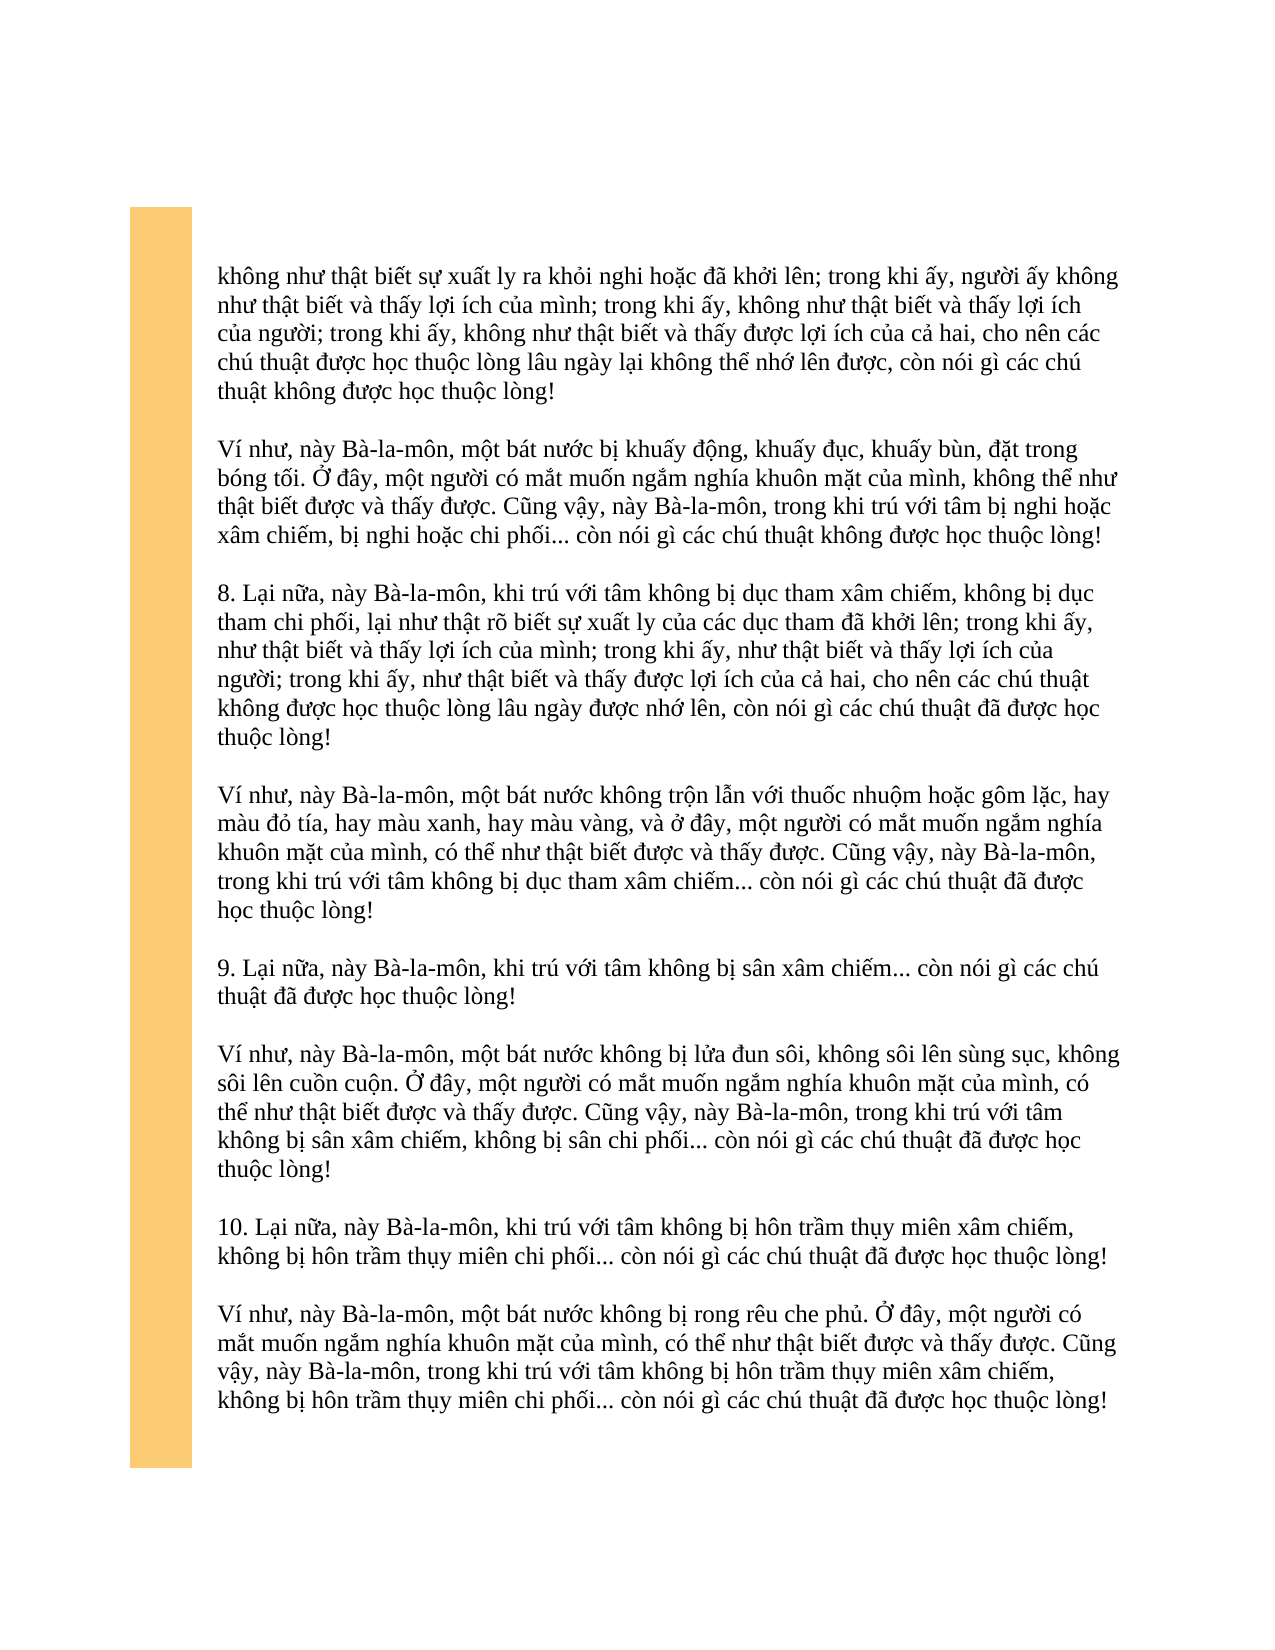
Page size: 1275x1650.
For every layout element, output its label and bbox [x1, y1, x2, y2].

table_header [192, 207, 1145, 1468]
table_header [130, 207, 192, 1468]
